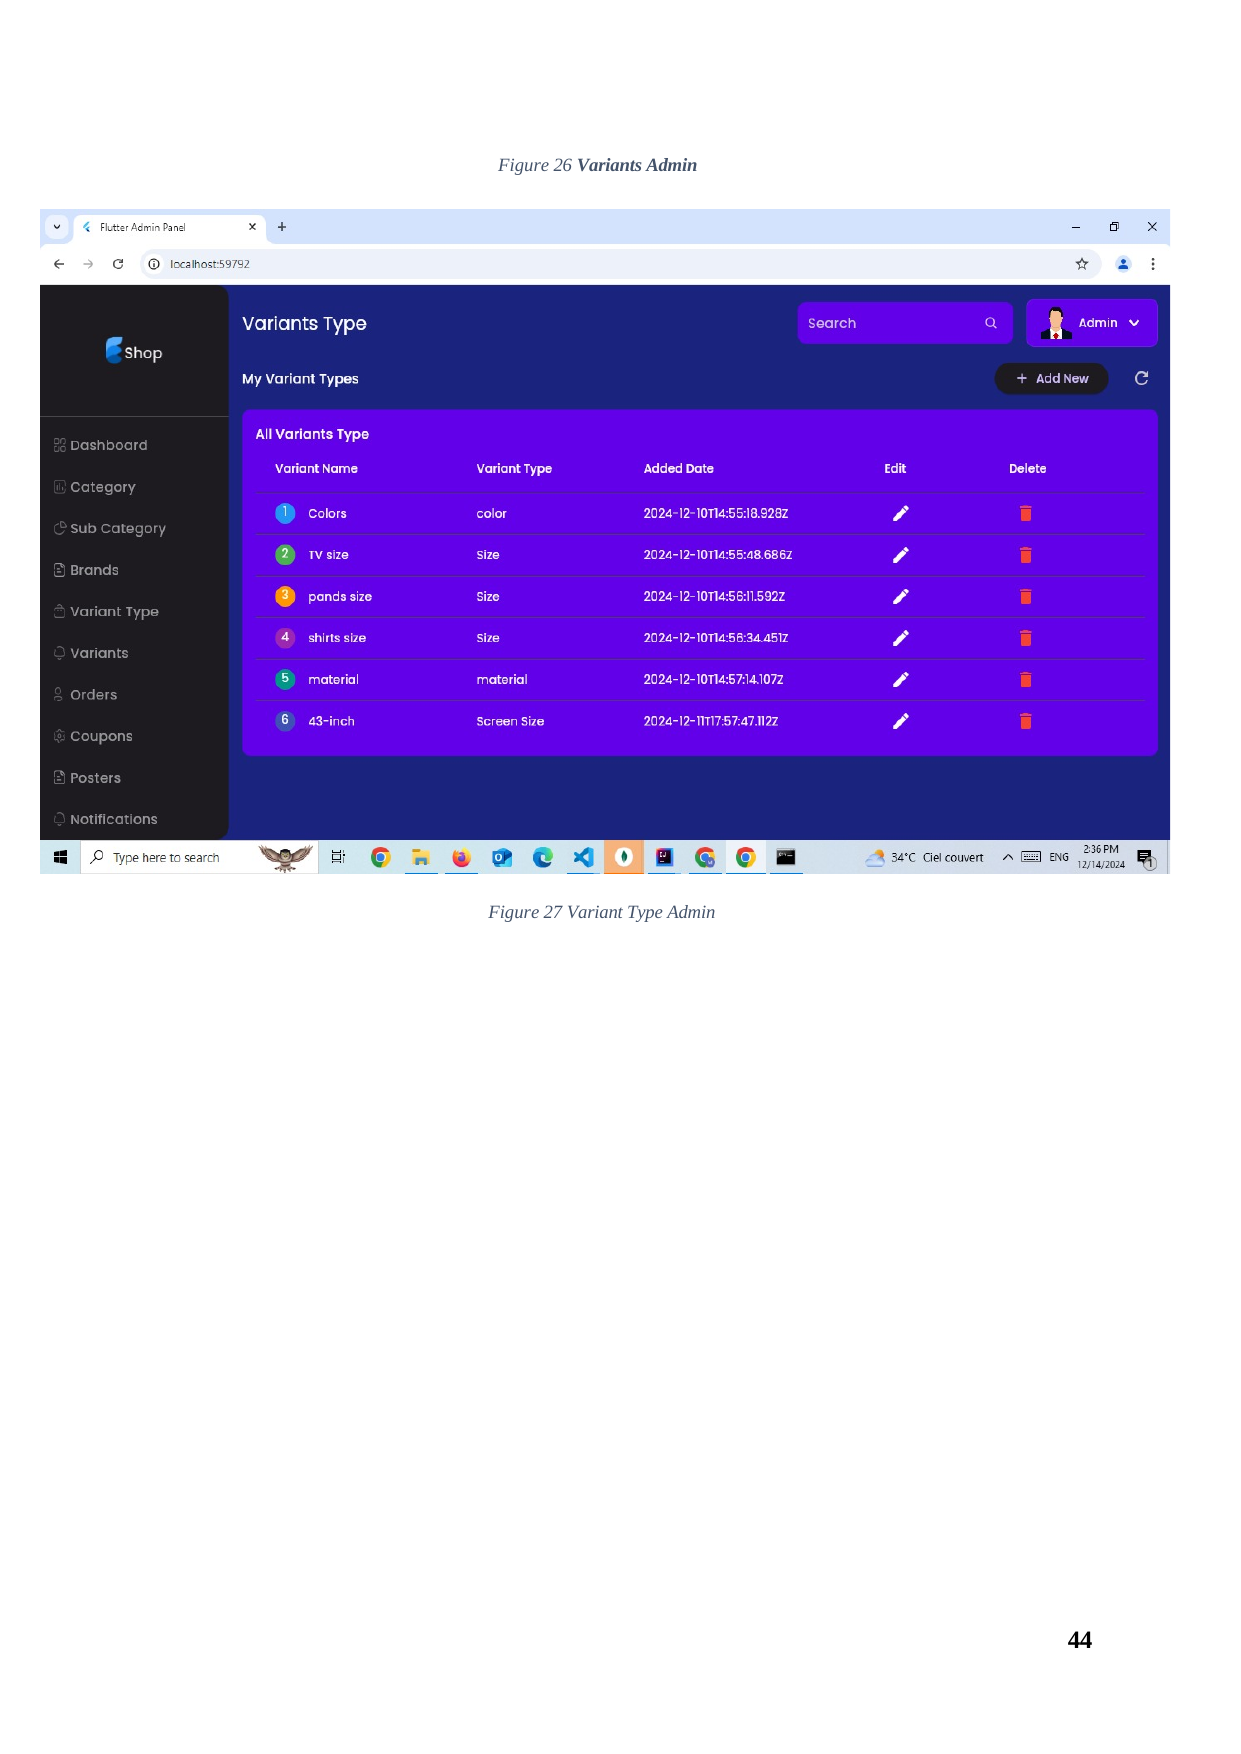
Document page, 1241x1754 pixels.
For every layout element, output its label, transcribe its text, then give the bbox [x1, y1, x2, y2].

picture [40, 209, 1171, 874]
subtitle Figure 26 Variants Admin [4, 154, 1234, 176]
text Figure 27 Variant Type Admin [4, 901, 1234, 923]
